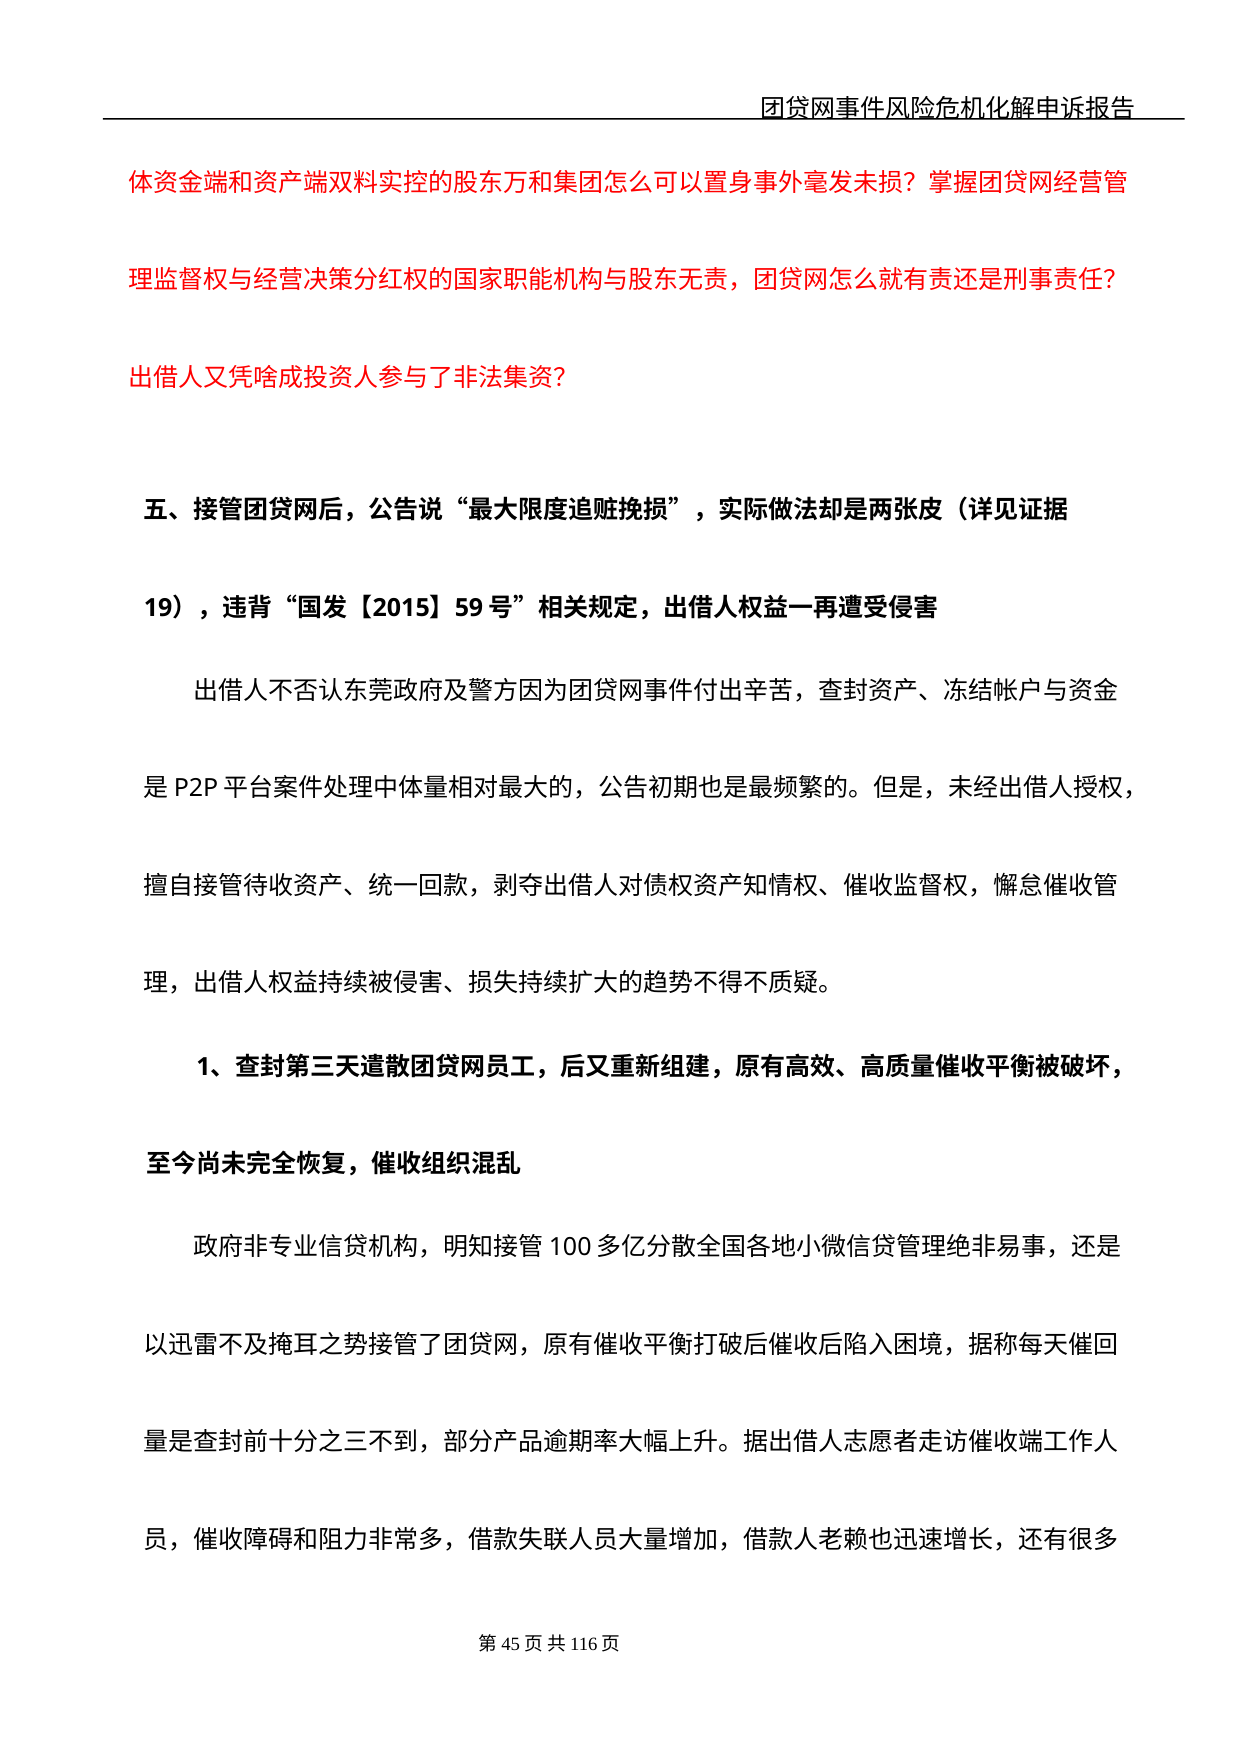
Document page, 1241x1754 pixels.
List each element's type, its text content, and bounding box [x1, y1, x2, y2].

list 接管团贷网后，公告说“最大限度追赃挽损”，实际做法却是两张皮（详见证据19），违背“国发【2015】59号”相关规定，出借人权益一再遭受侵害 [144, 475, 1137, 638]
text 出借人不否认东莞政府及警方因为团贷网事件付出辛苦，查封资产、冻结帐户与资金是P2P平台案件处理中体量相对最大的，公告初期也是最频繁的。但是，未经出借人授权，擅自接管待收资产、统一回款，剥夺出借人对债权资产知情权、催收监督权，懈怠催收管理，出借人权益持续被侵害、损失持续扩大的趋势不得不质疑。 [143, 656, 1137, 1013]
text 1、查封第三天遣散团贷网员工，后又重新组建，原有高效、高质量催收平衡被破坏，至今尚未完全恢复，催收组织混乱 [146, 1032, 1137, 1194]
